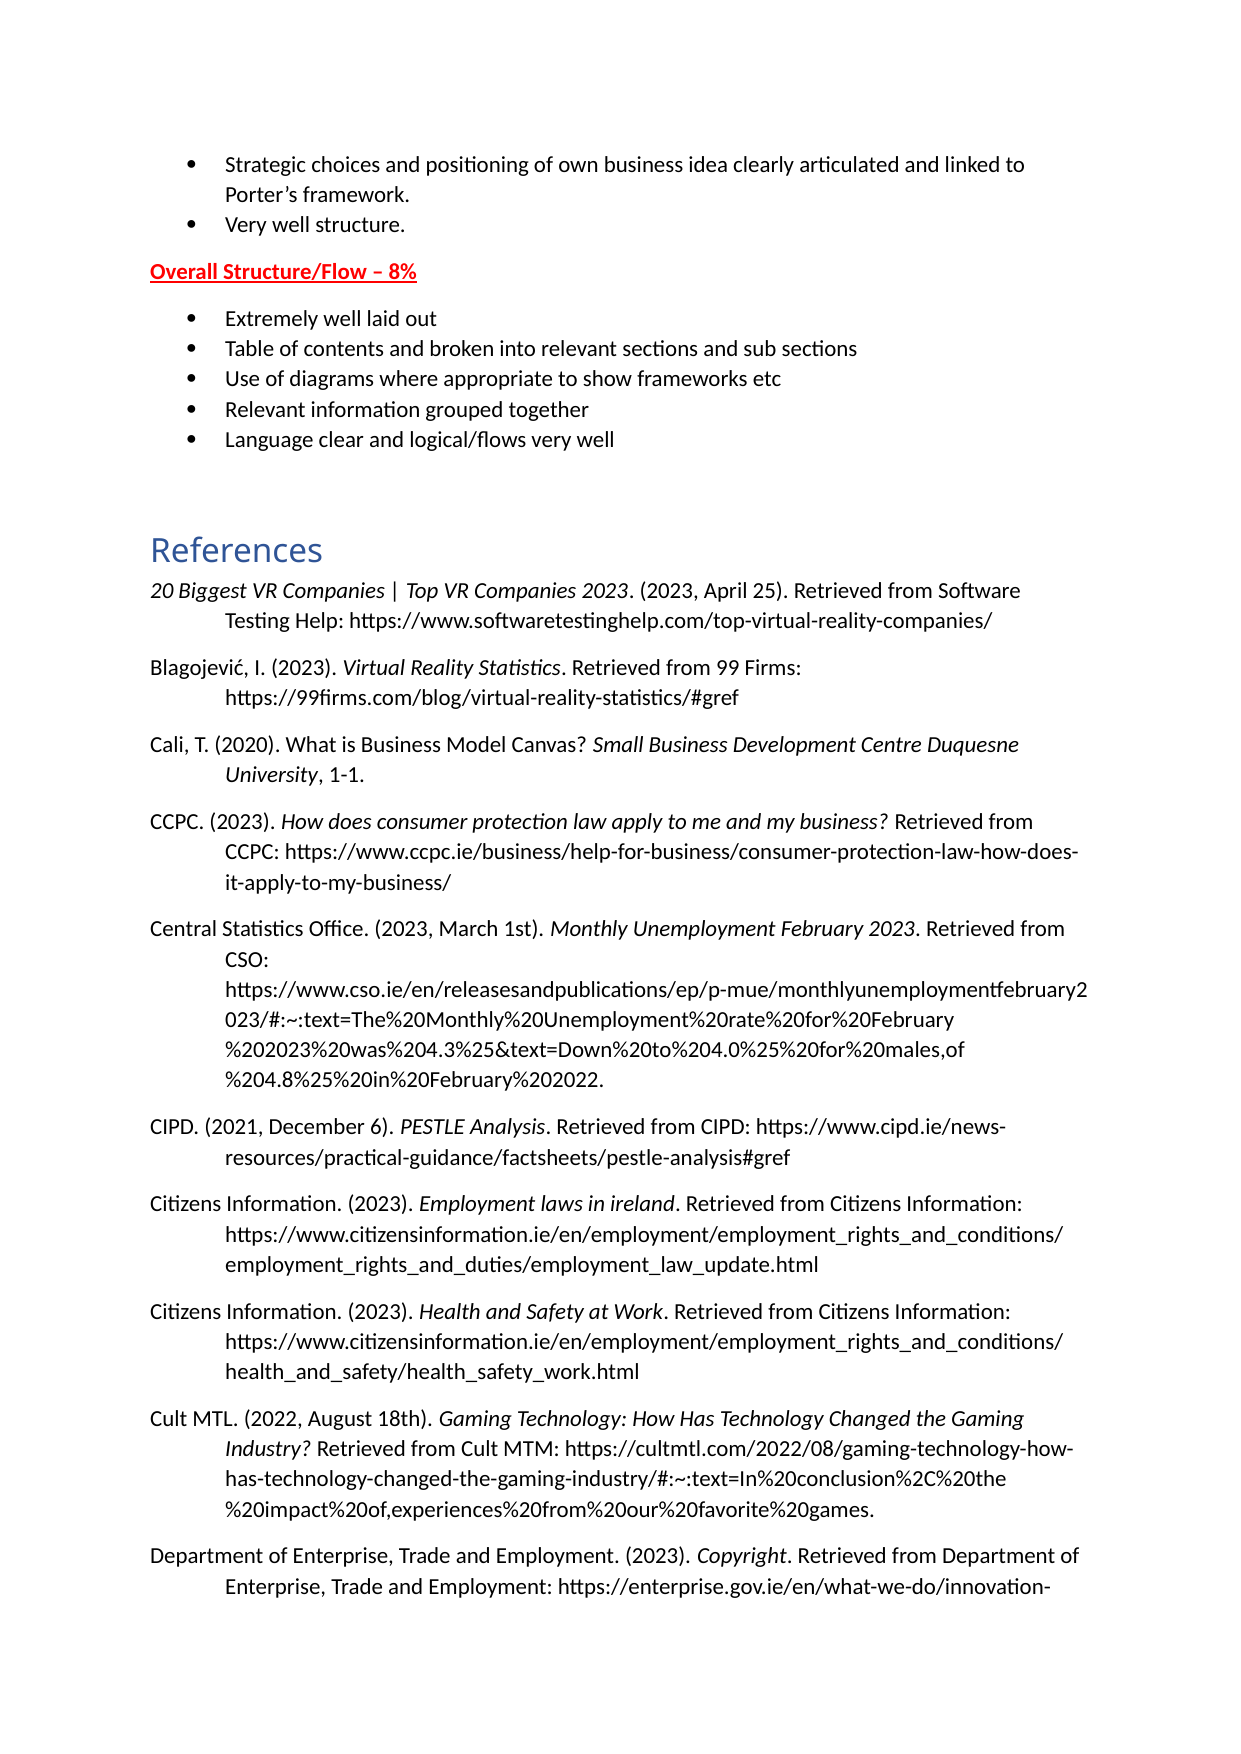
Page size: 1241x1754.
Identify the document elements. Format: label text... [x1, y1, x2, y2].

text Overall Structure/Flow – 8% [150, 257, 1090, 285]
list Relevant information grouped together [187, 395, 1090, 423]
list Language clear and logical/flows very well [187, 425, 1090, 453]
list Strategic choices and positioning of own business idea clearly articulated and linked to Porter’s framework. [187, 150, 1090, 208]
list Very well structure. [187, 210, 1090, 238]
list Table of contents and broken into relevant sections and sub sections [187, 334, 1090, 362]
list Use of diagrams where appropriate to show frameworks etc [187, 364, 1090, 393]
list Extremely well laid out [187, 304, 1090, 332]
